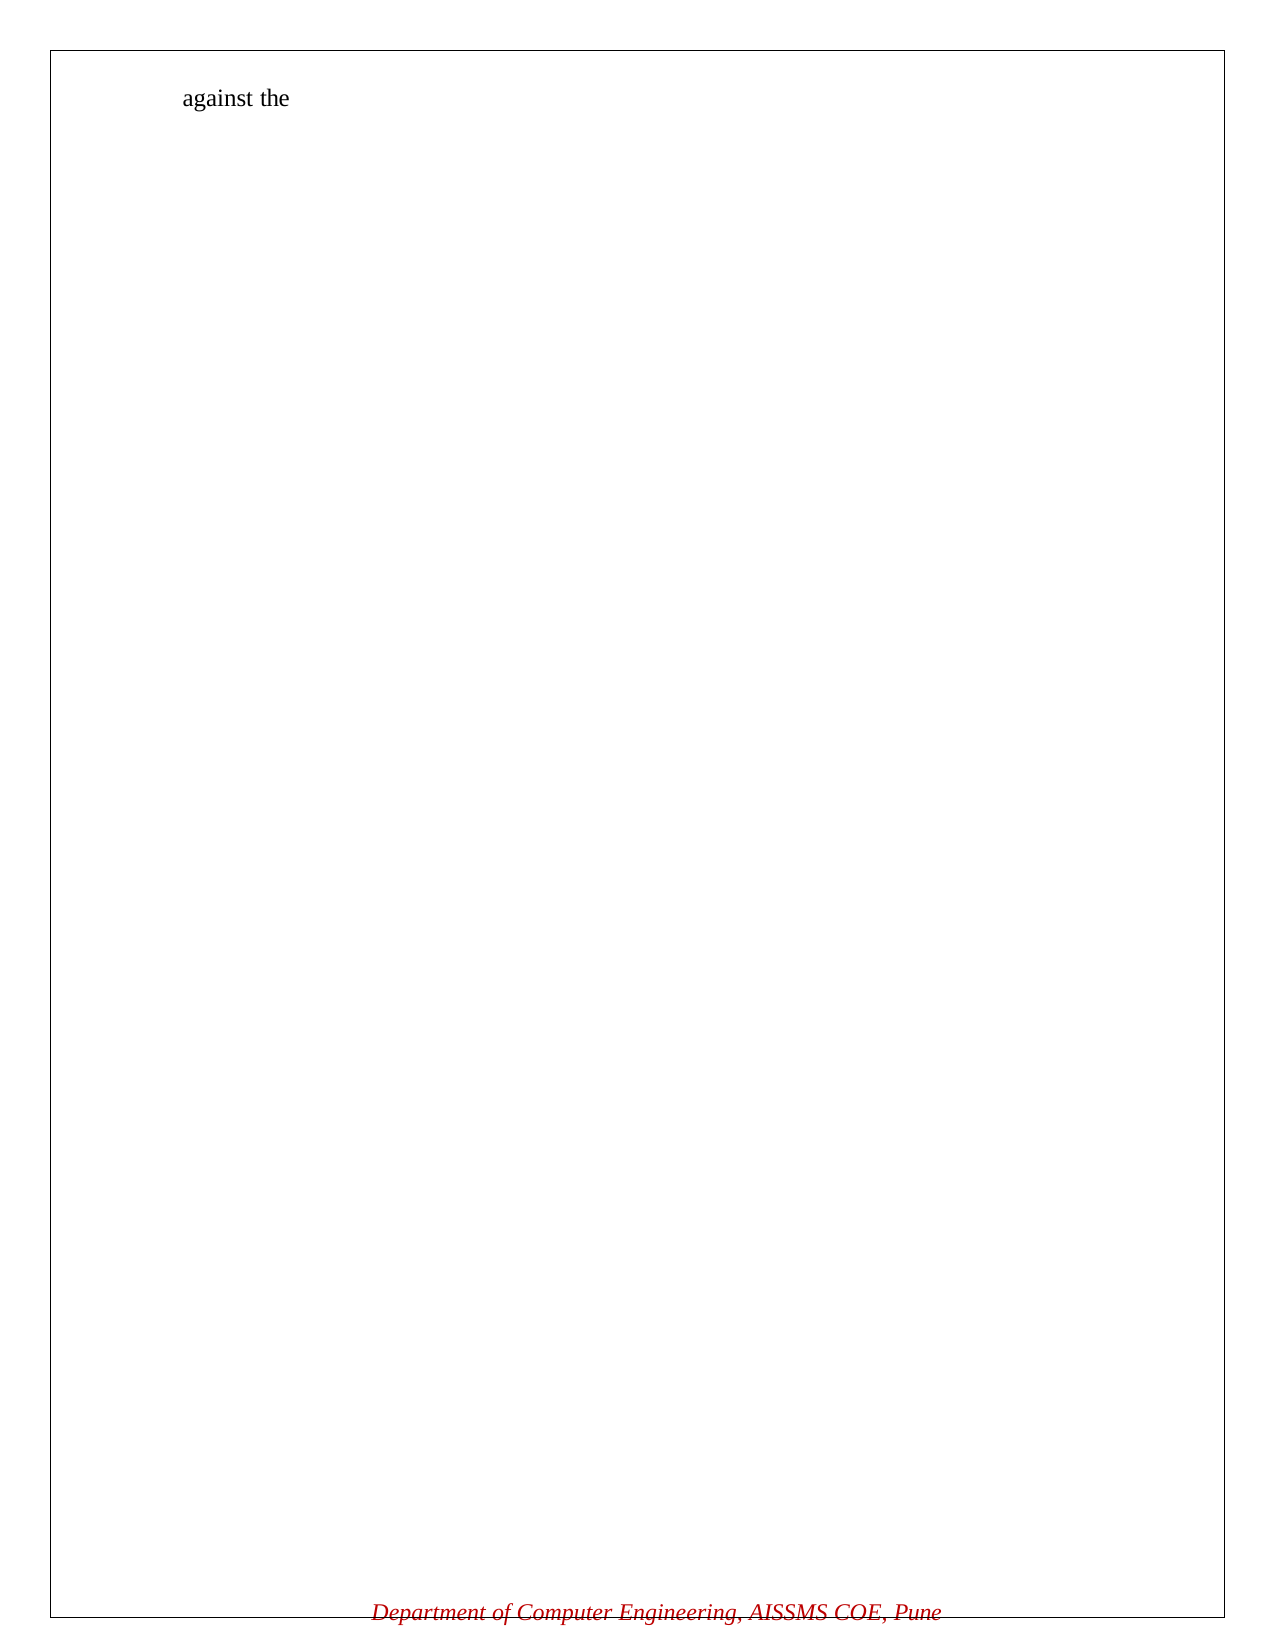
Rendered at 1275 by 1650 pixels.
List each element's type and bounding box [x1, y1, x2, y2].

text [181, 83, 1182, 112]
